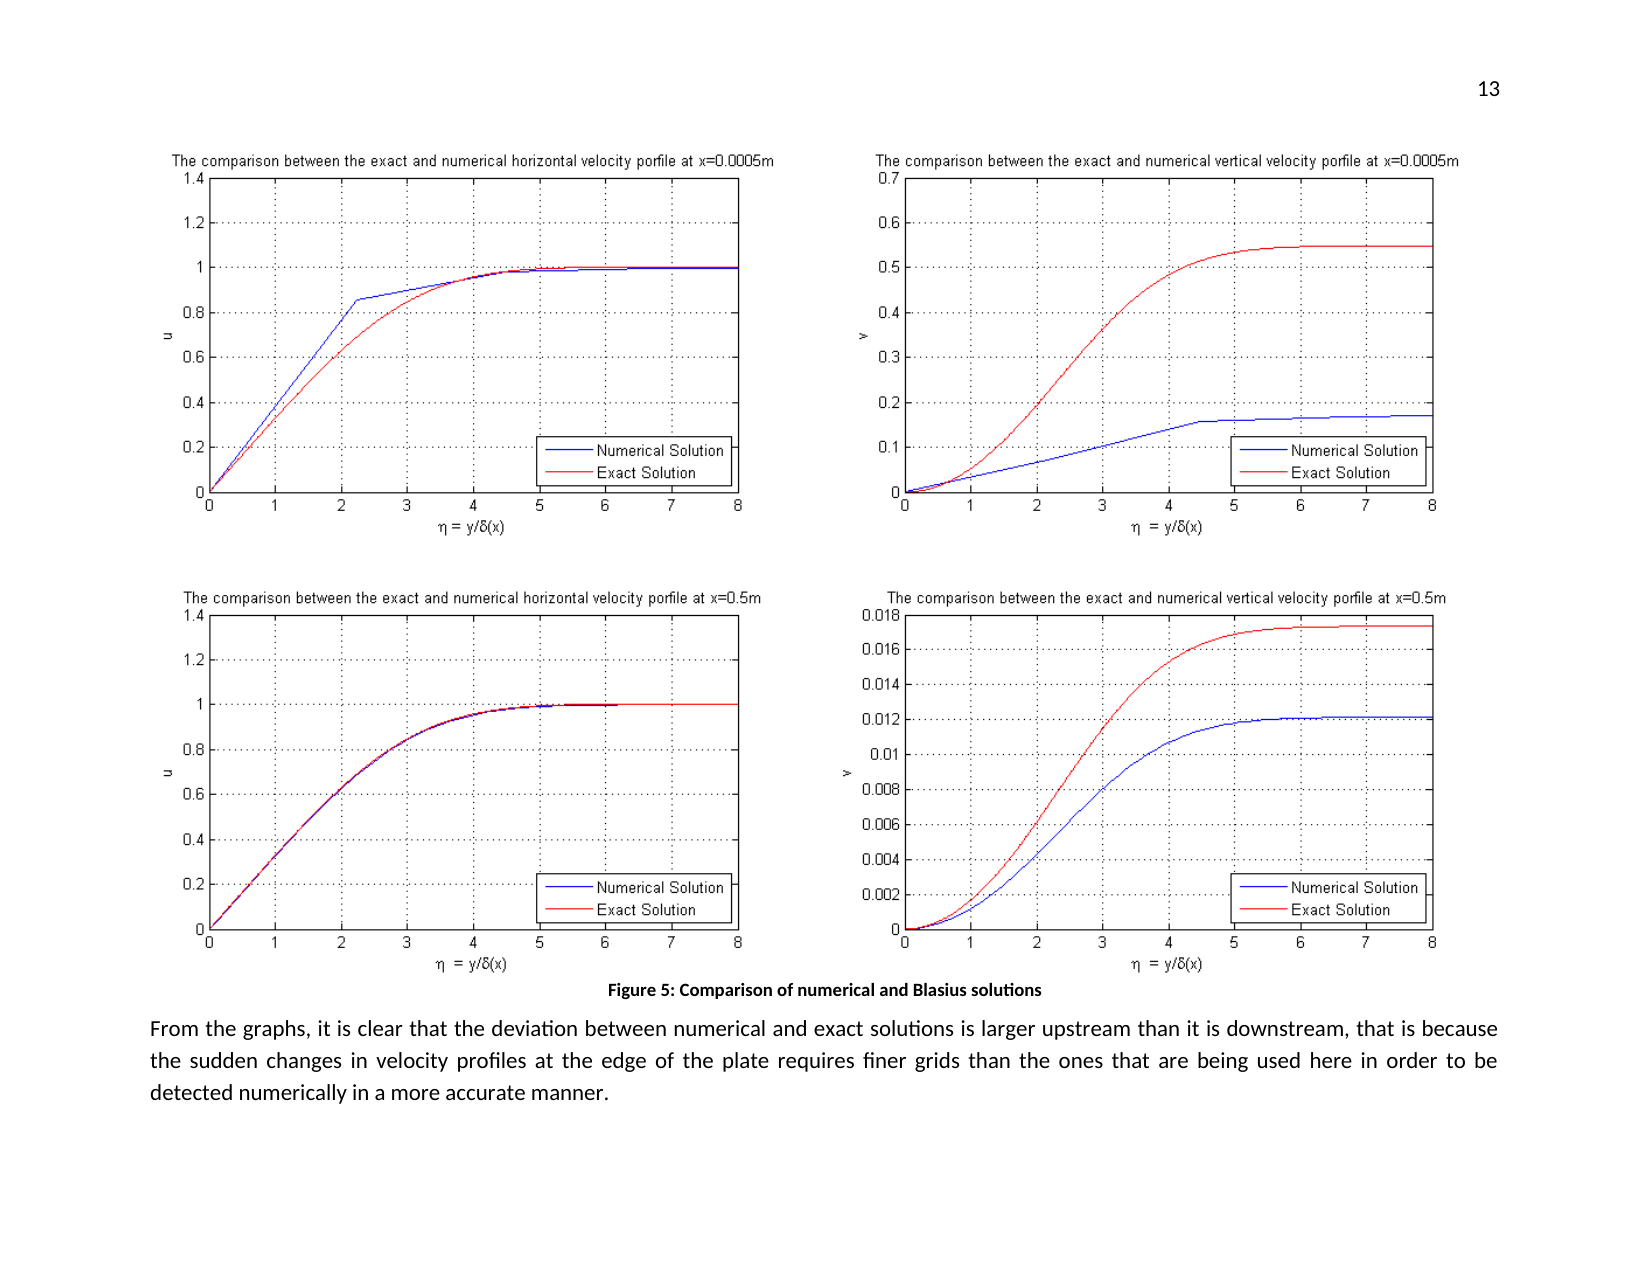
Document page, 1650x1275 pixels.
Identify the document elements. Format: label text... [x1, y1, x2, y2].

text From the graphs, it is clear that the deviation between numerical and exact solutions is larger upstream than it is downstream, that is because the sudden changes in velocity profiles at the edge of the plate requires finer grids than the ones that are being used here in order to be detected numerically in a more accurate manner. [150, 1014, 1500, 1106]
picture [150, 150, 1475, 975]
text Figure 5: Comparison of numerical and Blasius solutions [150, 978, 1500, 1001]
